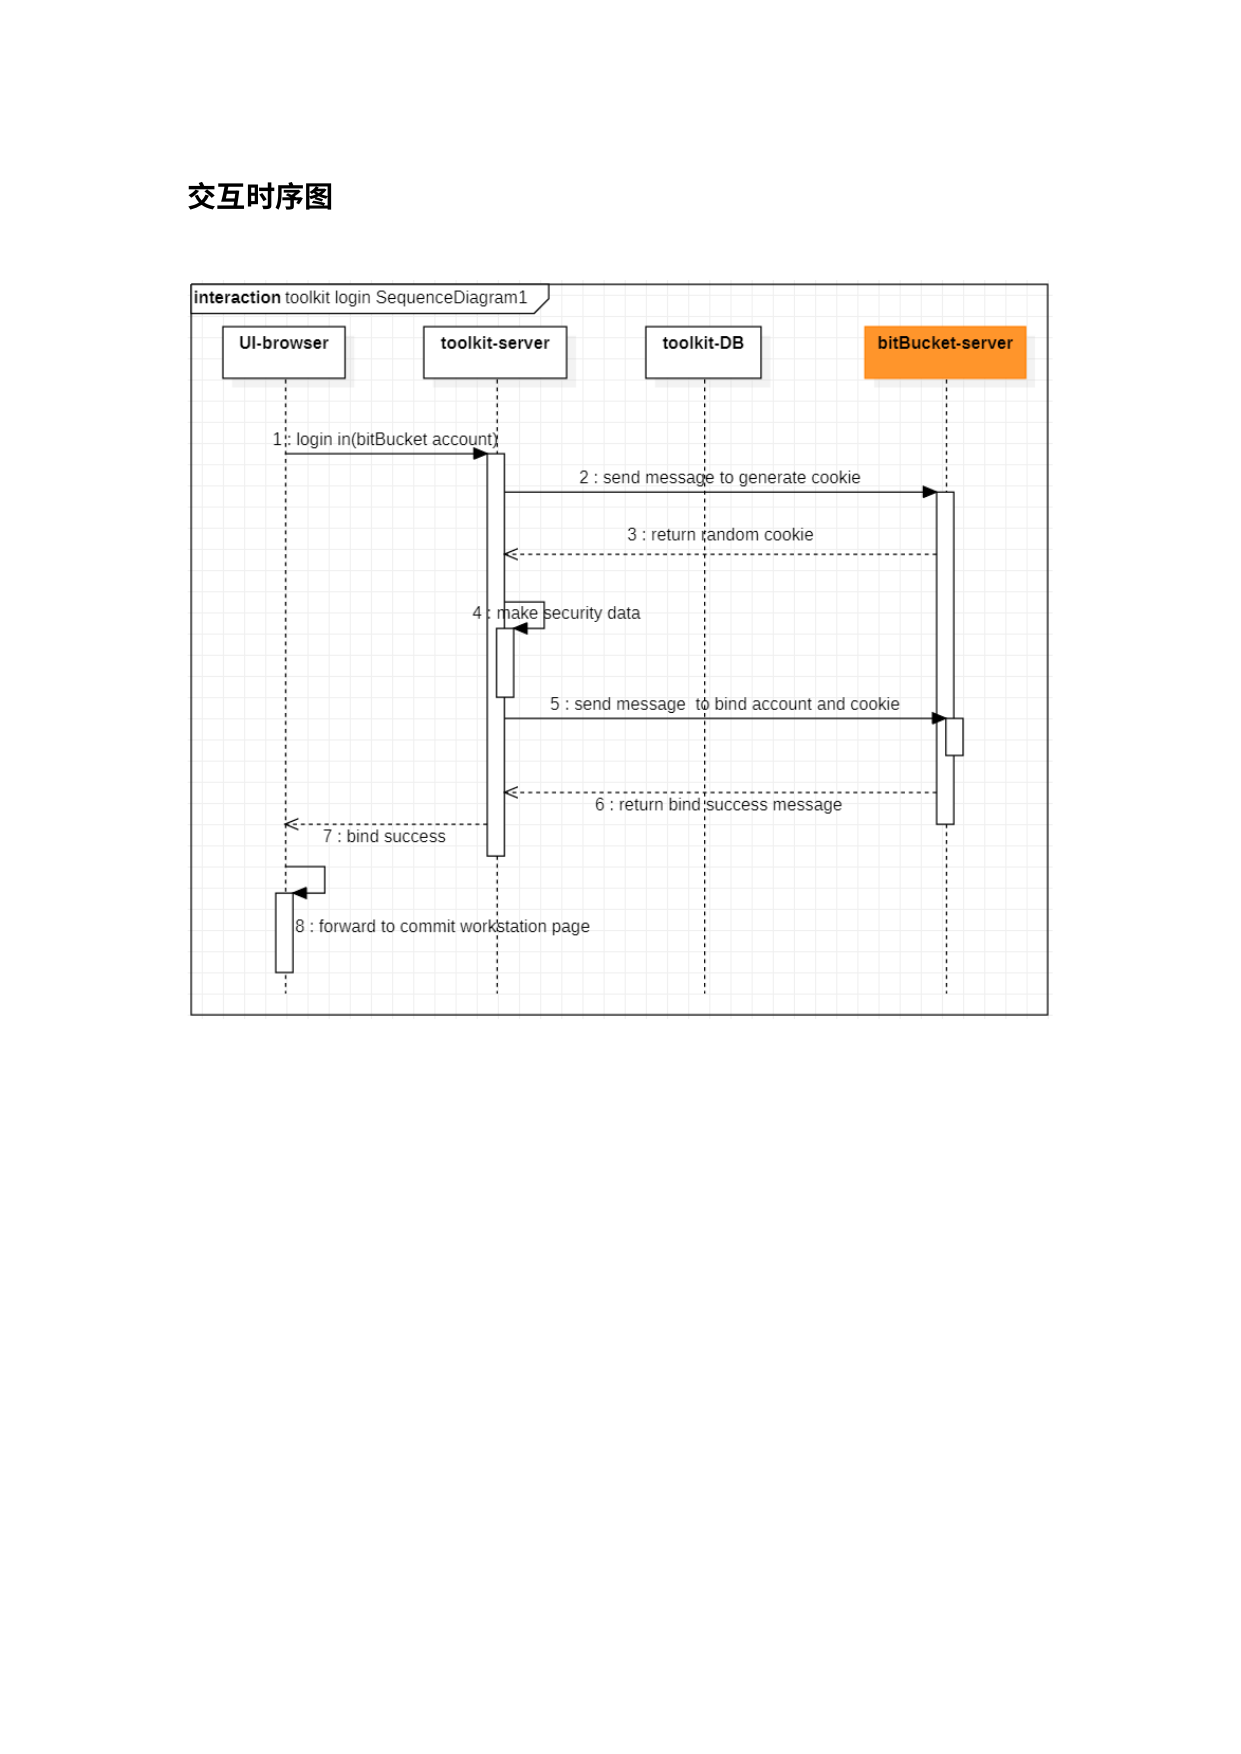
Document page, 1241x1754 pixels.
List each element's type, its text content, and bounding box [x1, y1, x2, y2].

subtitle 交互时序图 [187, 162, 1053, 227]
picture [187, 280, 1053, 1019]
